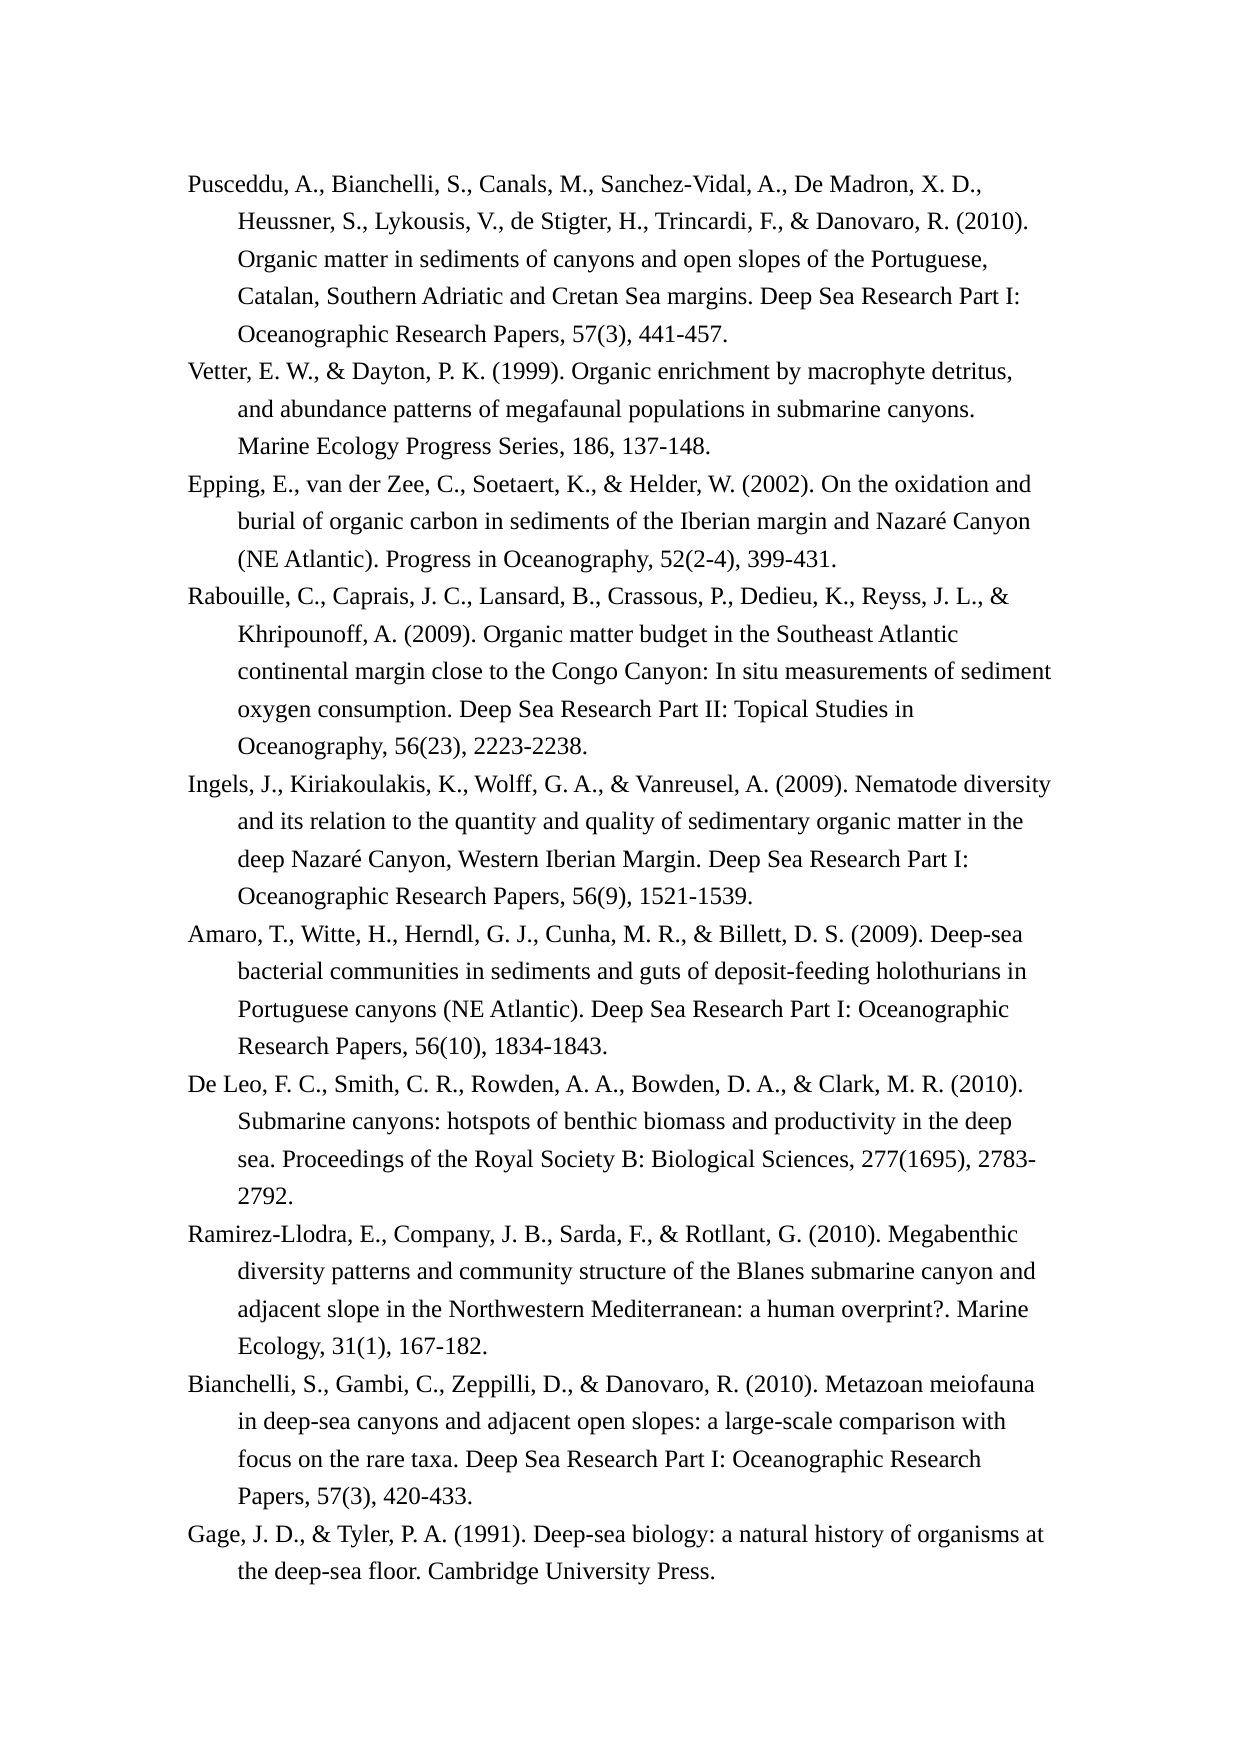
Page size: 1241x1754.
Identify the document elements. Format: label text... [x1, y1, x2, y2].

list Epping, E., van der Zee, C., Soetaert, K., & Helder, W. (2002). On the oxidation and burial of organic carbon in sediments of the Iberian margin and Nazaré Canyon (NE Atlantic). Progress in Oceanography, 52(2-4), 399-431. [187, 464, 1053, 577]
list Amaro, T., Witte, H., Herndl, G. J., Cunha, M. R., & Billett, D. S. (2009). Deep-sea bacterial communities in sediments and guts of deposit-feeding holothurians in Portuguese canyons (NE Atlantic). Deep Sea Research Part I: Oceanographic Research Papers, 56(10), 1834-1843. [187, 914, 1053, 1064]
list Bianchelli, S., Gambi, C., Zeppilli, D., & Danovaro, R. (2010). Metazoan meiofauna in deep-sea canyons and adjacent open slopes: a large-scale comparison with focus on the rare taxa. Deep Sea Research Part I: Oceanographic Research Papers, 57(3), 420-433. [187, 1364, 1053, 1514]
list Rabouille, C., Caprais, J. C., Lansard, B., Crassous, P., Dedieu, K., Reyss, J. L., & Khripounoff, A. (2009). Organic matter budget in the Southeast Atlantic continental margin close to the Congo Canyon: In situ measurements of sediment oxygen consumption. Deep Sea Research Part II: Topical Studies in Oceanography, 56(23), 2223-2238. [187, 577, 1053, 764]
list De Leo, F. C., Smith, C. R., Rowden, A. A., Bowden, D. A., & Clark, M. R. (2010). Submarine canyons: hotspots of benthic biomass and productivity in the deep sea. Proceedings of the Royal Society B: Biological Sciences, 277(1695), 2783-2792. [187, 1064, 1053, 1214]
list Pusceddu, A., Bianchelli, S., Canals, M., Sanchez-Vidal, A., De Madron, X. D., Heussner, S., Lykousis, V., de Stigter, H., Trincardi, F., & Danovaro, R. (2010). Organic matter in sediments of canyons and open slopes of the Portuguese, Catalan, Southern Adriatic and Cretan Sea margins. Deep Sea Research Part I: Oceanographic Research Papers, 57(3), 441-457. [187, 164, 1053, 352]
list Gage, J. D., & Tyler, P. A. (1991). Deep-sea biology: a natural history of organisms at the deep-sea floor. Cambridge University Press. [187, 1514, 1053, 1589]
list Ramirez‐Llodra, E., Company, J. B., Sarda, F., & Rotllant, G. (2010). Megabenthic diversity patterns and community structure of the Blanes submarine canyon and adjacent slope in the Northwestern Mediterranean: a human overprint?. Marine Ecology, 31(1), 167-182. [187, 1214, 1053, 1364]
list Ingels, J., Kiriakoulakis, K., Wolff, G. A., & Vanreusel, A. (2009). Nematode diversity and its relation to the quantity and quality of sedimentary organic matter in the deep Nazaré Canyon, Western Iberian Margin. Deep Sea Research Part I: Oceanographic Research Papers, 56(9), 1521-1539. [187, 764, 1053, 914]
list Vetter, E. W., & Dayton, P. K. (1999). Organic enrichment by macrophyte detritus, and abundance patterns of megafaunal populations in submarine canyons. Marine Ecology Progress Series, 186, 137-148. [187, 352, 1053, 464]
